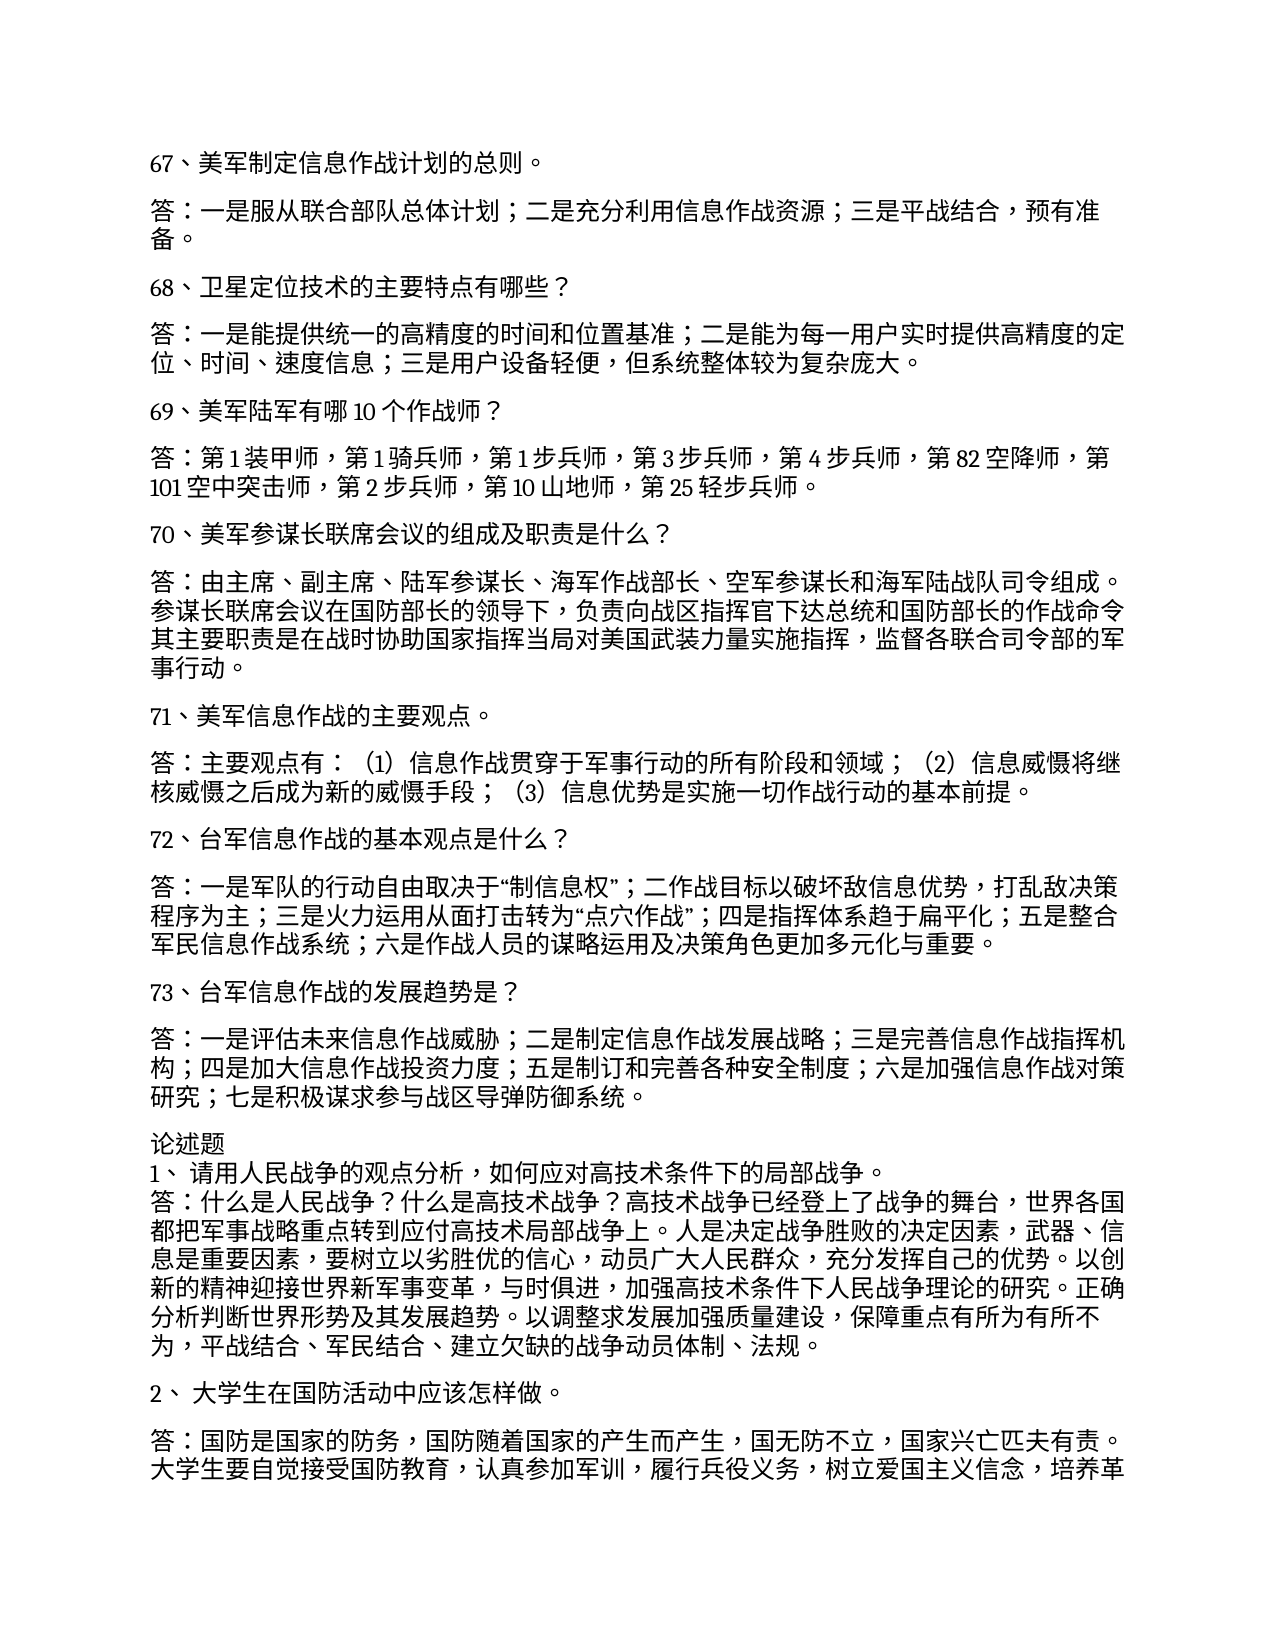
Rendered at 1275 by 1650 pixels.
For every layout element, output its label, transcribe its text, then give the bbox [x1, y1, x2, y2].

text 2、 大学生在国防活动中应该怎样做。 [150, 1380, 1125, 1409]
text 67、美军制定信息作战计划的总则。 [150, 150, 1125, 179]
text 73、台军信息作战的发展趋势是？ [150, 979, 1125, 1007]
text 论述题 1、 请用人民战争的观点分析，如何应对高技术条件下的局部战争。 答：什么是人民战争？什么是高技术战争？高技术战争已经登上了战争的舞台，世界各国都把军事战略重点转到应付高技术局部战争上。人是决定战争胜败的决定因素，武器、信息是重要因素，要树立以劣胜优的信心，动员广大人民群众，充分发挥自己的优势。以创新的精神迎接世界新军事变革，与时俱进，加强高技术条件下人民战争理论的研究。正确分析判断世界形势及其发展趋势。以调整求发展加强质量建设，保障重点有所为有所不为，平战结合、军民结合、建立欠缺的战争动员体制、法规。 [150, 1131, 1125, 1361]
text 68、卫星定位技术的主要特点有哪些？ [150, 274, 1125, 302]
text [150, 1427, 1125, 1485]
text 71、美军信息作战的主要观点。 [150, 702, 1125, 731]
text 70、美军参谋长联席会议的组成及职责是什么？ [150, 521, 1125, 550]
text 答：由主席、副主席、陆军参谋长、海军作战部长、空军参谋长和海军陆战队司令组成。参谋长联席会议在国防部长的领导下，负责向战区指挥官下达总统和国防部长的作战命令其主要职责是在战时协助国家指挥当局对美国武装力量实施指挥，监督各联合司令部的军事行动。 [150, 569, 1125, 684]
text 69、美军陆军有哪10个作战师？ [150, 397, 1125, 426]
text 答：一是能提供统一的高精度的时间和位置基准；二是能为每一用户实时提供高精度的定位、时间、速度信息；三是用户设备轻便，但系统整体较为复杂庞大。 [150, 321, 1125, 379]
text 答：一是评估未来信息作战威胁；二是制定信息作战发展战略；三是完善信息作战指挥机构；四是加大信息作战投资力度；五是制订和完善各种安全制度；六是加强信息作战对策研究；七是积极谋求参与战区导弹防御系统。 [150, 1026, 1125, 1112]
text 答：第1装甲师，第1骑兵师，第1步兵师，第3步兵师，第4步兵师，第82空降师，第101空中突击师，第2步兵师，第10山地师，第25轻步兵师。 [150, 445, 1125, 502]
text 答：主要观点有：（1）信息作战贯穿于军事行动的所有阶段和领域；（2）信息威慑将继核威慑之后成为新的威慑手段；（3）信息优势是实施一切作战行动的基本前提。 [150, 750, 1125, 807]
text 72、台军信息作战的基本观点是什么？ [150, 826, 1125, 855]
text 答：一是服从联合部队总体计划；二是充分利用信息作战资源；三是平战结合，预有准备。 [150, 197, 1125, 255]
text 答：一是军队的行动自由取决于“制信息权”；二作战目标以破坏敌信息优势，打乱敌决策程序为主；三是火力运用从面打击转为“点穴作战”；四是指挥体系趋于扁平化；五是整合军民信息作战系统；六是作战人员的谋略运用及决策角色更加多元化与重要。 [150, 874, 1125, 960]
